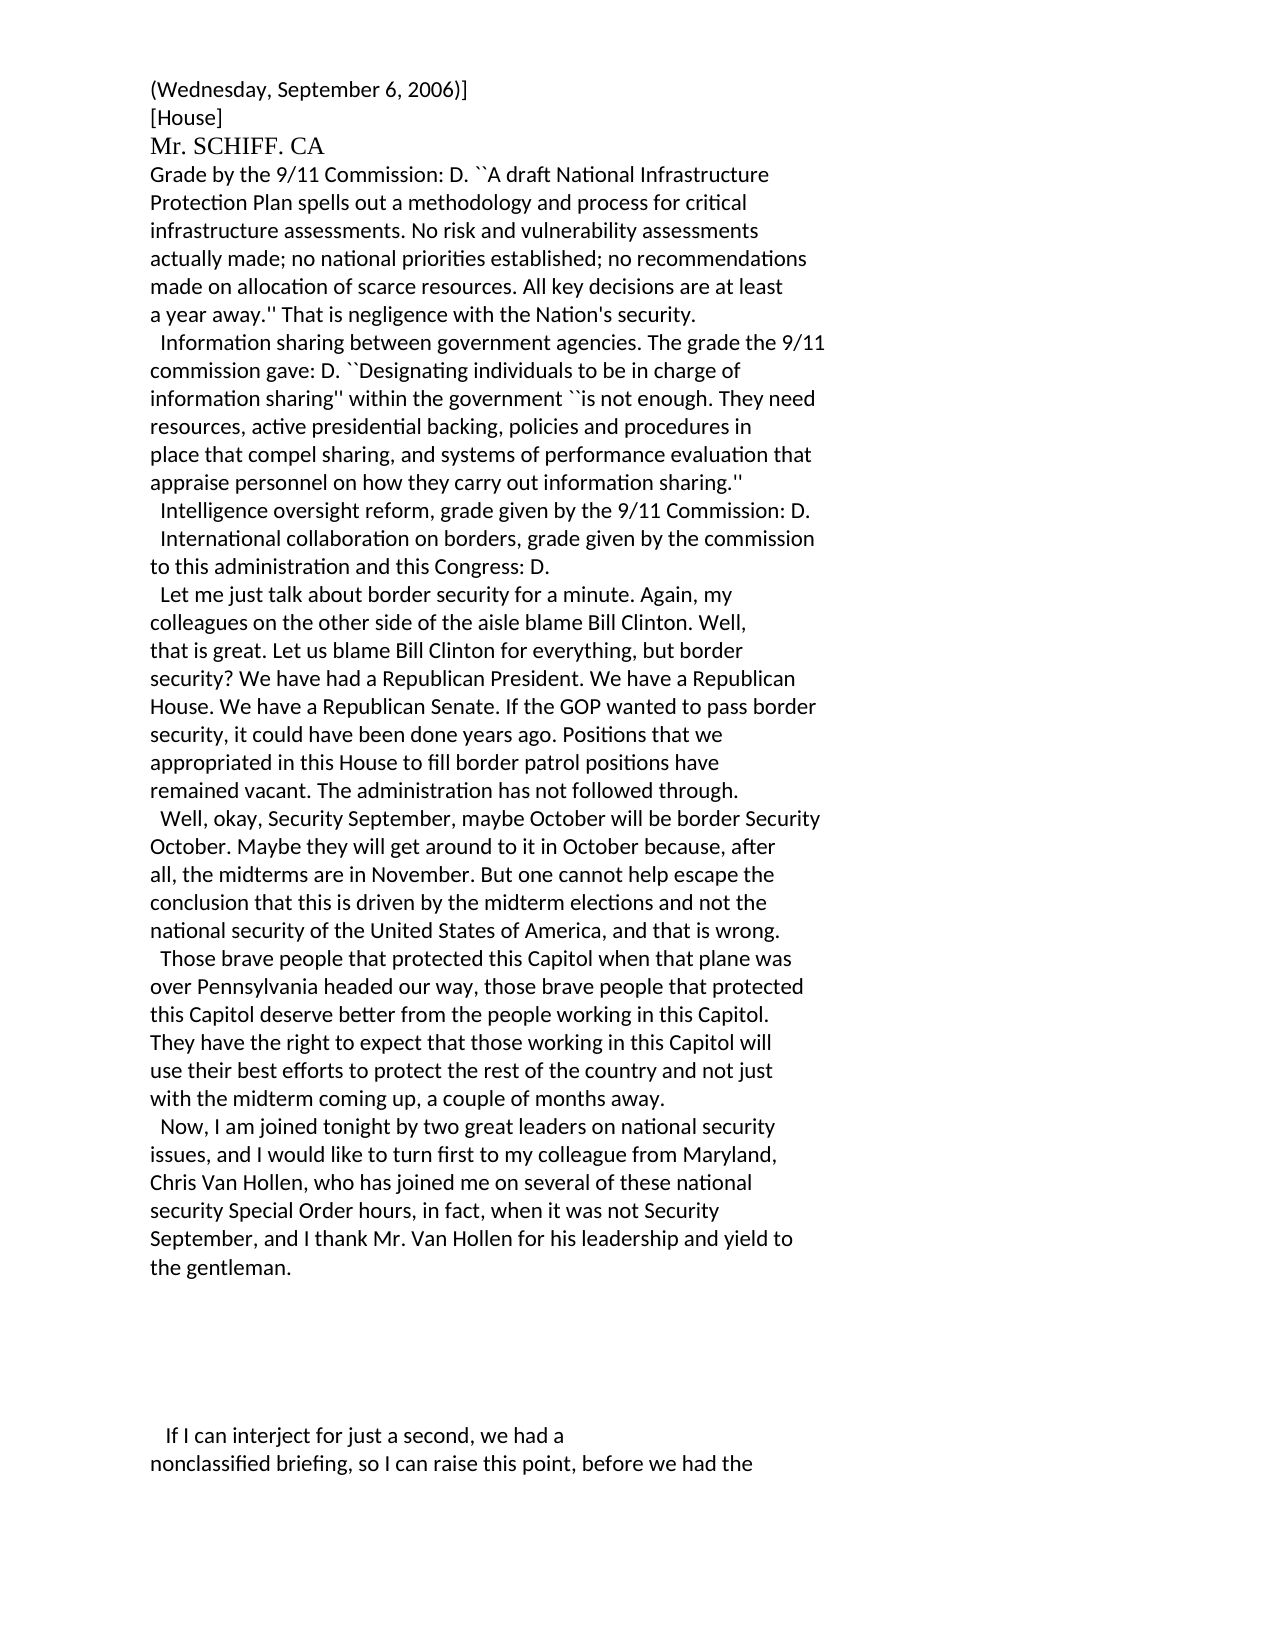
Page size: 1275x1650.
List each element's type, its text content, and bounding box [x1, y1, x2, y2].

text information sharing'' within the government ``is not enough. They need [150, 384, 1125, 412]
text Grade by the 9/11 Commission: D. ``A draft National Infrastructure [150, 160, 1125, 188]
text remained vacant. The administration has not followed through. [150, 776, 1125, 804]
text with the midterm coming up, a couple of months away. [150, 1084, 1125, 1112]
text House. We have a Republican Senate. If the GOP wanted to pass border [150, 692, 1125, 720]
text colleagues on the other side of the aisle blame Bill Clinton. Well, [150, 608, 1125, 636]
text nonclassified briefing, so I can raise this point, before we had the [150, 1449, 1125, 1477]
text Let me just talk about border security for a minute. Again, my [150, 580, 1125, 608]
text national security of the United States of America, and that is wrong. [150, 916, 1125, 944]
text Intelligence oversight reform, grade given by the 9/11 Commission: D. [150, 496, 1125, 524]
text security? We have had a Republican President. We have a Republican [150, 664, 1125, 692]
text Well, okay, Security September, maybe October will be border Security [150, 804, 1125, 832]
text this Capitol deserve better from the people working in this Capitol. [150, 1000, 1125, 1028]
text over Pennsylvania headed our way, those brave people that protected [150, 972, 1125, 1000]
text appraise personnel on how they carry out information sharing.'' [150, 468, 1125, 496]
text International collaboration on borders, grade given by the commission [150, 524, 1125, 552]
text use their best efforts to protect the rest of the country and not just [150, 1056, 1125, 1084]
text a year away.'' That is negligence with the Nation's security. [150, 300, 1125, 328]
text October. Maybe they will get around to it in October because, after [150, 832, 1125, 860]
text security Special Order hours, in fact, when it was not Security [150, 1197, 1125, 1224]
text Information sharing between government agencies. The grade the 9/11 [150, 328, 1125, 356]
text to this administration and this Congress: D. [150, 552, 1125, 580]
text commission gave: D. ``Designating individuals to be in charge of [150, 356, 1125, 384]
text resources, active presidential backing, policies and procedures in [150, 412, 1125, 440]
text Now, I am joined tonight by two great leaders on national security [150, 1112, 1125, 1141]
text conclusion that this is driven by the midterm elections and not the [150, 888, 1125, 916]
text appropriated in this House to fill border patrol positions have [150, 748, 1125, 776]
text September, and I thank Mr. Van Hollen for his leadership and yield to [150, 1224, 1125, 1253]
text infrastructure assessments. No risk and vulnerability assessments [150, 216, 1125, 244]
text the gentleman. [150, 1253, 1125, 1281]
text Chris Van Hollen, who has joined me on several of these national [150, 1168, 1125, 1197]
text actually made; no national priorities established; no recommendations [150, 244, 1125, 272]
text Those brave people that protected this Capitol when that plane was [150, 944, 1125, 972]
text They have the right to expect that those working in this Capitol will [150, 1028, 1125, 1056]
text that is great. Let us blame Bill Clinton for everything, but border [150, 636, 1125, 664]
text issues, and I would like to turn first to my colleague from Maryland, [150, 1141, 1125, 1168]
text security, it could have been done years ago. Positions that we [150, 720, 1125, 748]
text If I can interject for just a second, we had a [150, 1421, 1125, 1449]
text Protection Plan spells out a methodology and process for critical [150, 188, 1125, 216]
text all, the midterms are in November. But one cannot help escape the [150, 860, 1125, 888]
text place that compel sharing, and systems of performance evaluation that [150, 440, 1125, 468]
text made on allocation of scarce resources. All key decisions are at least [150, 272, 1125, 300]
